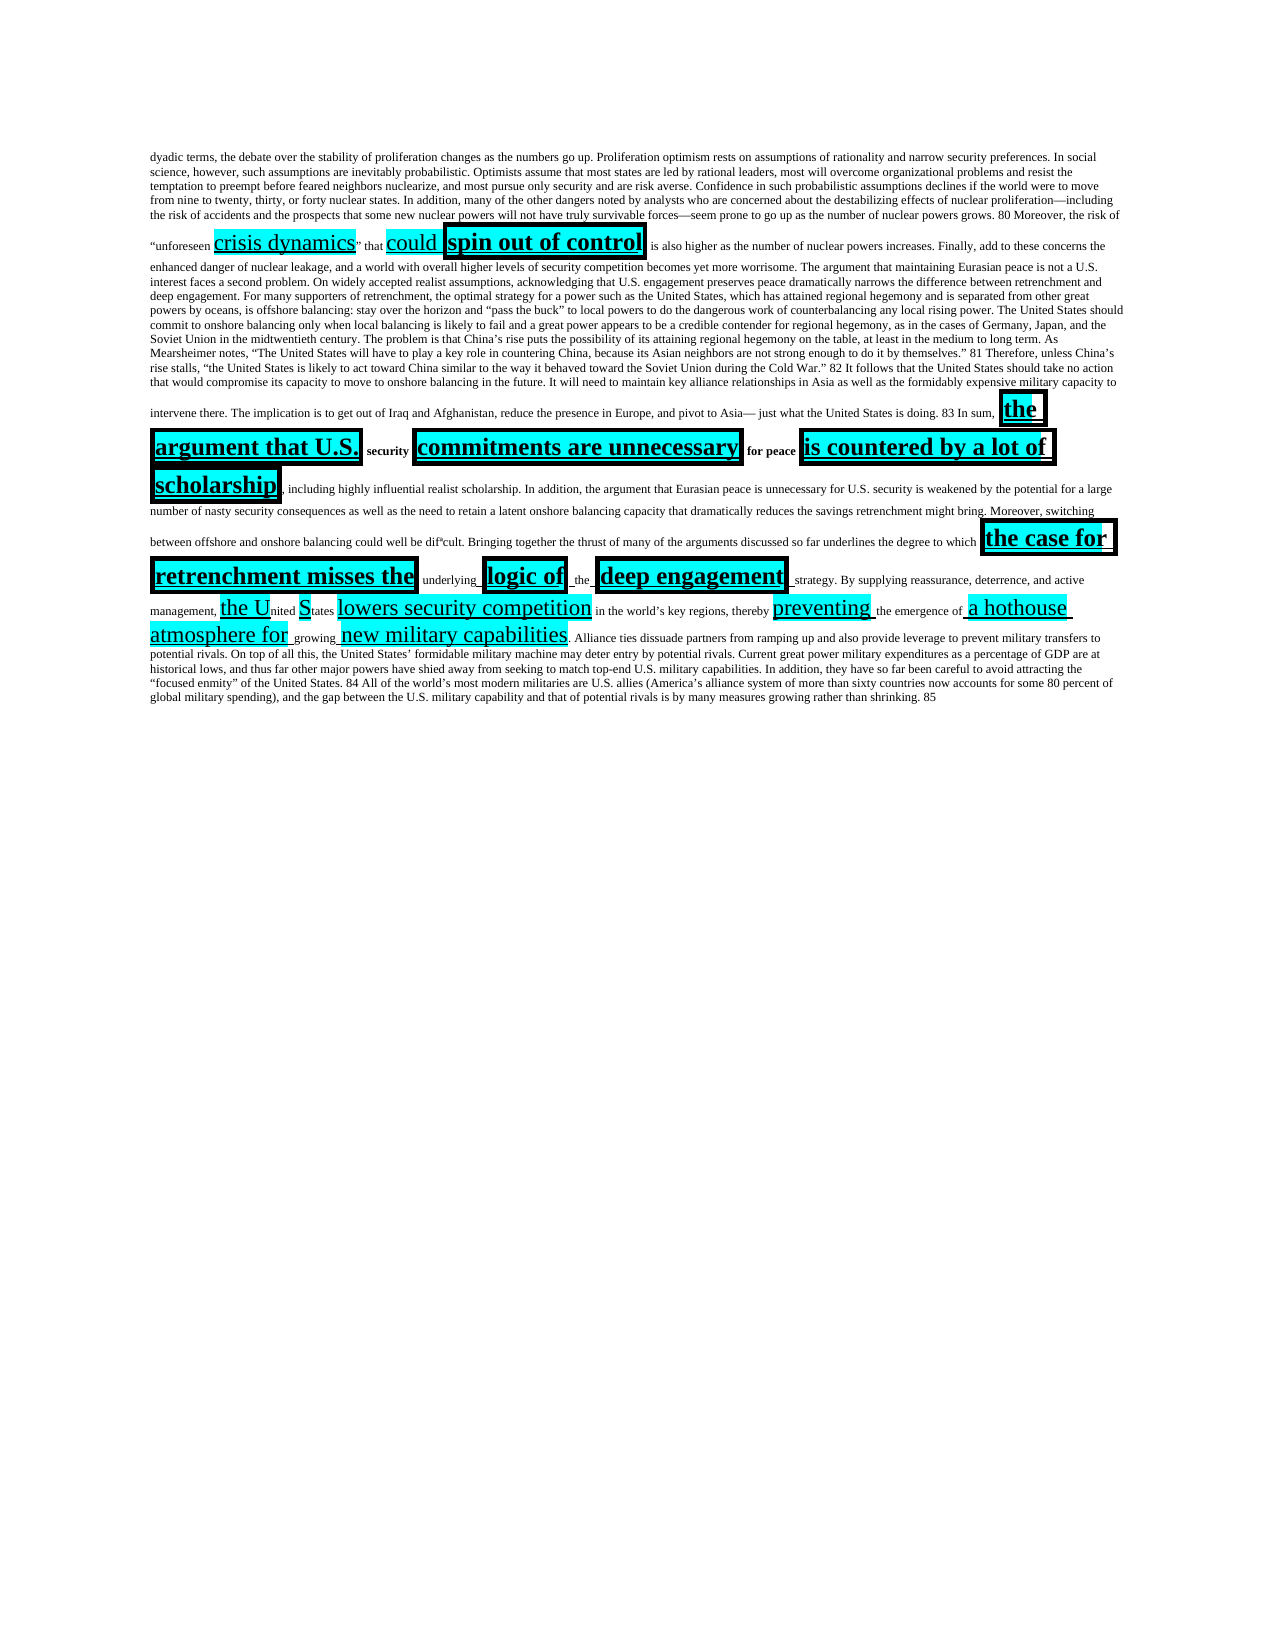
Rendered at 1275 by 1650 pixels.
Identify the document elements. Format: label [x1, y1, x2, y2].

text [150, 150, 1125, 704]
